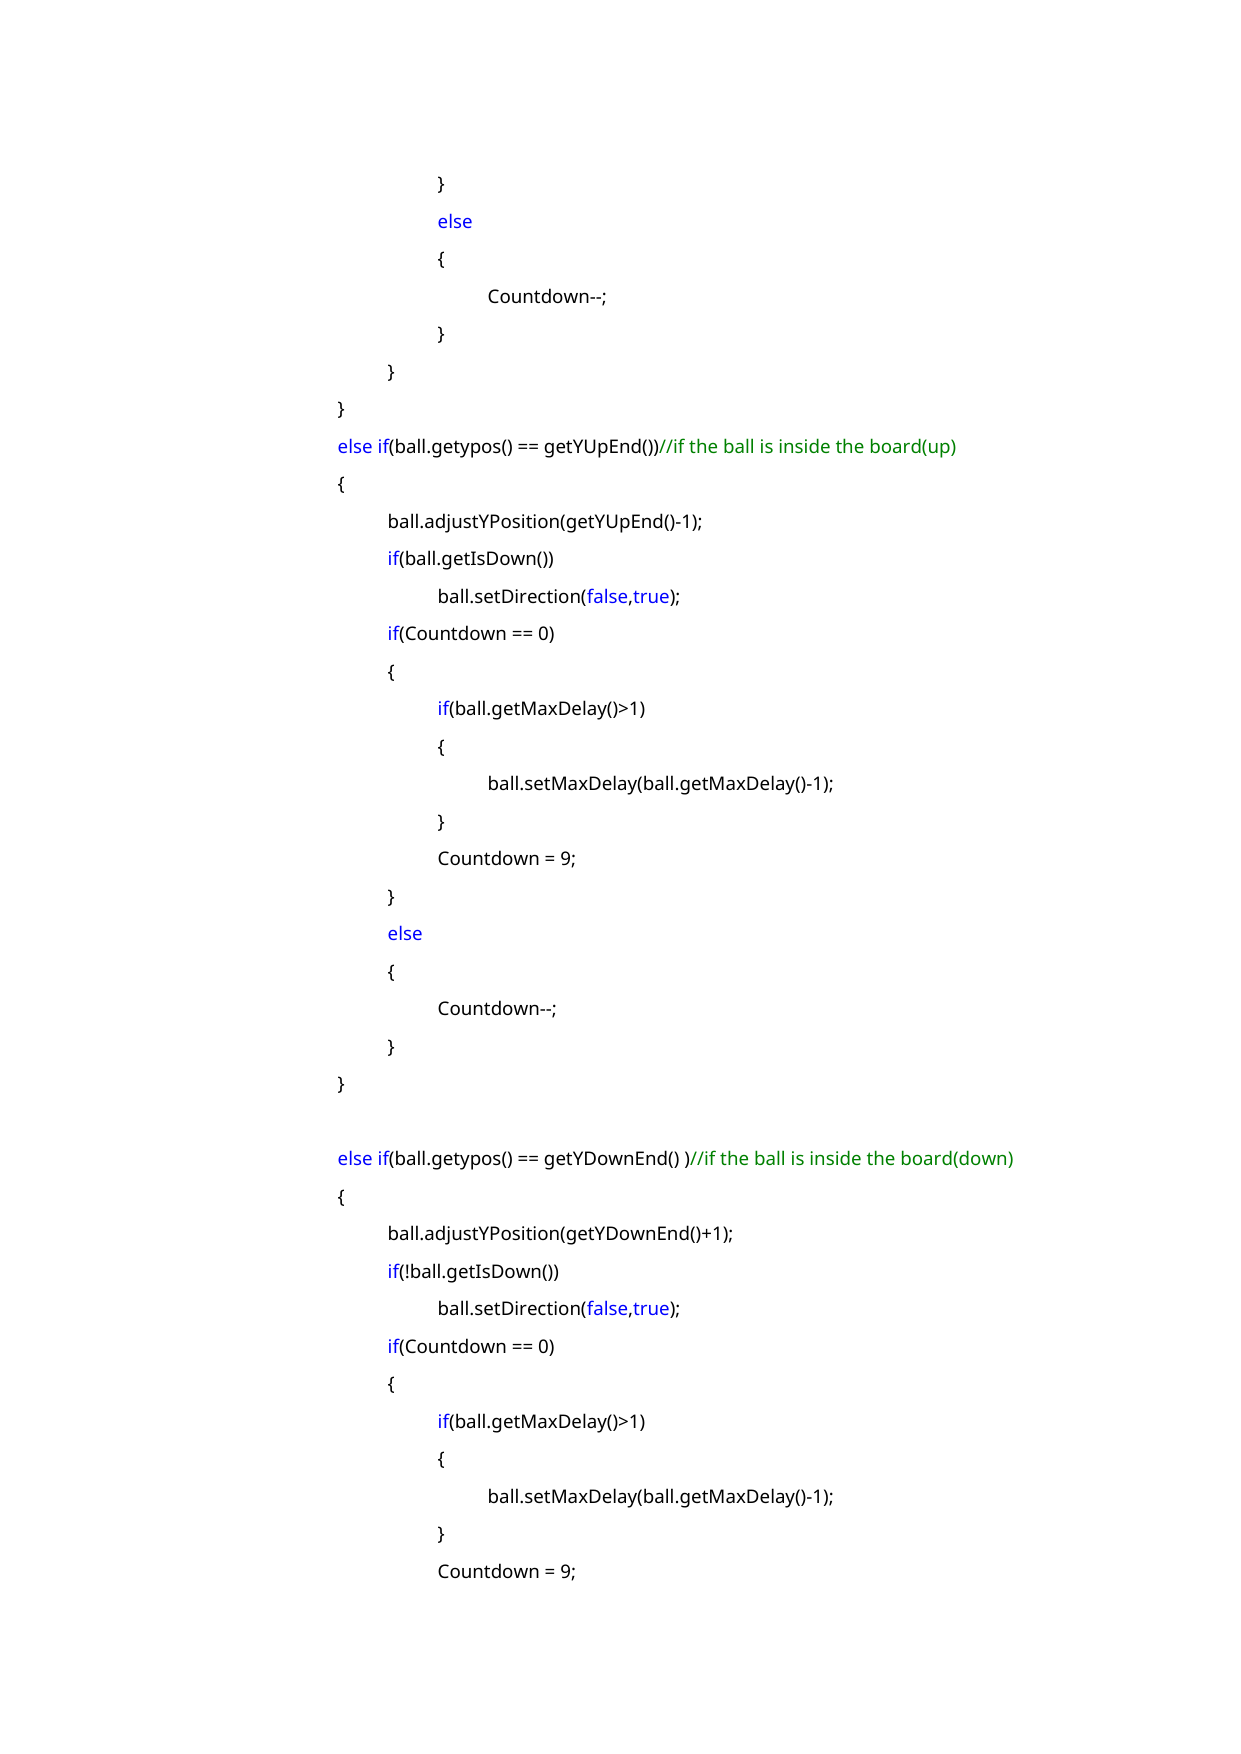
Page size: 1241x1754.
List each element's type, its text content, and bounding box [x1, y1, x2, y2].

text { [187, 952, 1053, 989]
text if(Countdown == 0) [187, 1327, 1053, 1364]
text ball.setDirection(false,true); [187, 1289, 1053, 1327]
text { [187, 464, 1053, 502]
text if(!ball.getIsDown()) [187, 1252, 1053, 1289]
text } [187, 1027, 1053, 1064]
text Countdown--; [187, 277, 1053, 314]
text { [187, 727, 1053, 764]
text } [187, 1064, 1053, 1102]
text if(ball.getMaxDelay()>1) [187, 689, 1053, 727]
text } [187, 1514, 1053, 1552]
text ball.setMaxDelay(ball.getMaxDelay()-1); [187, 764, 1053, 802]
text else [187, 202, 1053, 239]
text else if(ball.getypos() == getYUpEnd())//if the ball is inside the board(up) [187, 427, 1053, 464]
text { [187, 1177, 1053, 1214]
text { [187, 1364, 1053, 1402]
text else [187, 914, 1053, 952]
text } [187, 352, 1053, 389]
text Countdown = 9; [187, 839, 1053, 877]
text } [187, 164, 1053, 202]
text } [187, 802, 1053, 839]
text ball.setMaxDelay(ball.getMaxDelay()-1); [187, 1477, 1053, 1514]
text Countdown--; [187, 989, 1053, 1027]
text } [187, 877, 1053, 914]
text Countdown = 9; [187, 1552, 1053, 1589]
text ball.setDirection(false,true); [187, 577, 1053, 614]
text } [187, 389, 1053, 427]
text if(ball.getMaxDelay()>1) [187, 1402, 1053, 1439]
text ball.adjustYPosition(getYUpEnd()-1); [187, 502, 1053, 539]
text } [187, 314, 1053, 352]
text { [187, 1439, 1053, 1477]
text if(Countdown == 0) [187, 614, 1053, 652]
text { [187, 239, 1053, 277]
text ball.adjustYPosition(getYDownEnd()+1); [187, 1214, 1053, 1252]
text if(ball.getIsDown()) [187, 539, 1053, 577]
text { [187, 652, 1053, 689]
text else if(ball.getypos() == getYDownEnd() )//if the ball is inside the board(down) [187, 1139, 1053, 1177]
